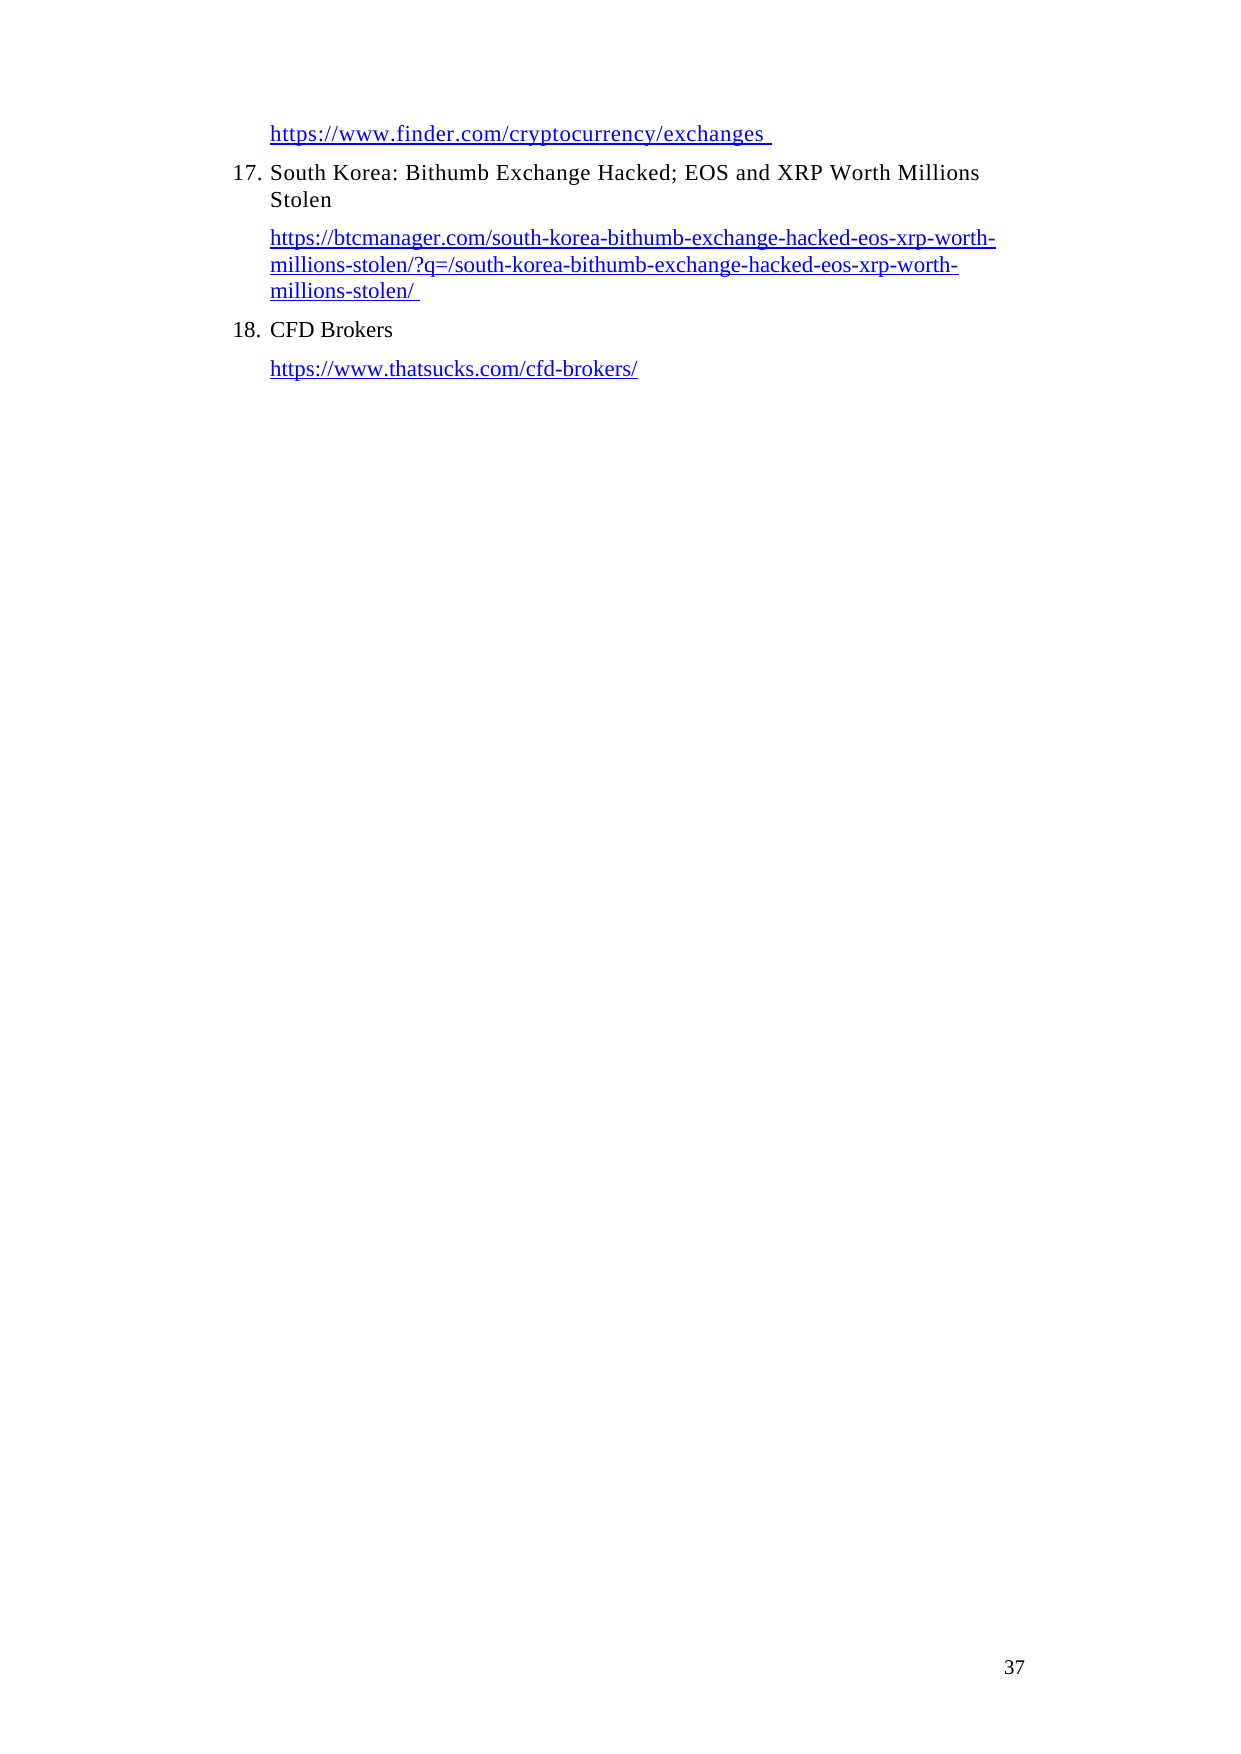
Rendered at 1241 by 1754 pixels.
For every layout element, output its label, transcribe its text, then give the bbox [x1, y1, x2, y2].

text https://www.finder.com/cryptocurrency/exchanges [270, 120, 1024, 147]
text https://btcmanager.com/south-korea-bithumb-exchange-hacked-eos-xrp-worth-millions-stolen/?q=/south-korea-bithumb-exchange-hacked-eos-xrp-worth-millions-stolen/ [270, 224, 1024, 303]
text https://www.thatsucks.com/cfd-brokers/ [270, 355, 1024, 381]
list South Korea: Bithumb Exchange Hacked; EOS and XRP Worth Millions Stolen [232, 159, 1024, 212]
list CFD Brokers [232, 316, 1024, 342]
